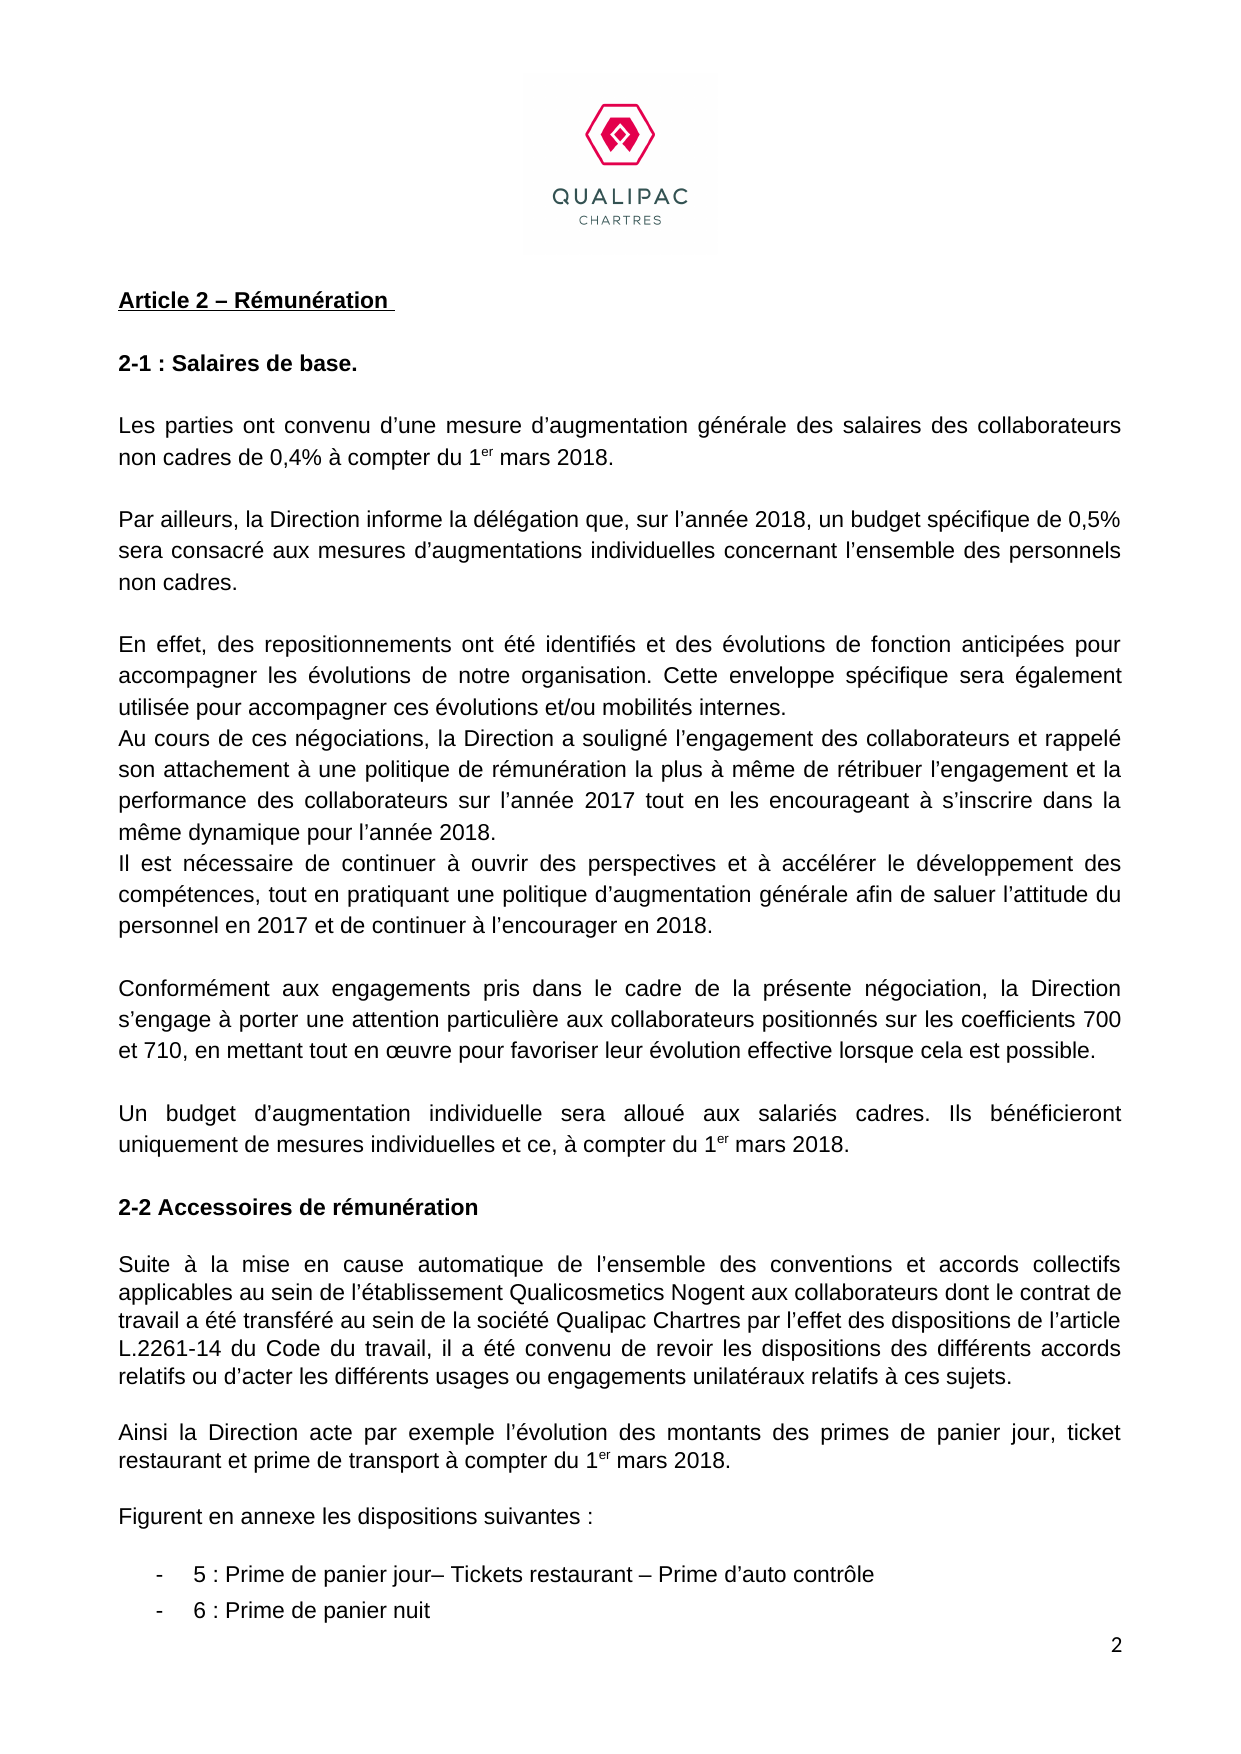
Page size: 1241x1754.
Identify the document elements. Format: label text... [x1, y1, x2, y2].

picture [522, 73, 718, 255]
text Figurent en annexe les dispositions suivantes : [118, 1503, 1122, 1529]
text Ainsi la Direction acte par exemple l’évolution des montants des primes de panier jour, ticket restaurant et prime de transport à compter du 1er mars 2018. [118, 1419, 1122, 1473]
text Article 2 – Rémunération [118, 283, 1122, 314]
list 5 : Prime de panier jour– Tickets restaurant – Prime d’auto contrôle [156, 1558, 1122, 1590]
text 2-1 : Salaires de base. [118, 345, 1122, 376]
text Un budget d’augmentation individuelle sera alloué aux salariés cadres. Ils bénéficieront uniquement de mesures individuelles et ce, à compter du 1er mars 2018. [118, 1095, 1122, 1158]
text En effet, des repositionnements ont été identifiés et des évolutions de fonction anticipées pour accompagner les évolutions de notre organisation. Cette enveloppe spécifique sera également utilisée pour accompagner ces évolutions et/ou mobilités internes. [118, 626, 1122, 720]
text Suite à la mise en cause automatique de l’ensemble des conventions et accords collectifs applicables au sein de l’établissement Qualicosmetics Nogent aux collaborateurs dont le contrat de travail a été transféré au sein de la société Qualipac Chartres par l’effet des dispositions de l’article L.2261-14 du Code du travail, il a été convenu de revoir les dispositions des différents accords relatifs ou d’acter les différents usages ou engagements unilatéraux relatifs à ces sujets. [118, 1251, 1122, 1389]
text Il est nécessaire de continuer à ouvrir des perspectives et à accélérer le développement des compétences, tout en pratiquant une politique d’augmentation générale afin de saluer l’attitude du personnel en 2017 et de continuer à l’encourager en 2018. [118, 845, 1122, 939]
text Par ailleurs, la Direction informe la délégation que, sur l’année 2018, un budget spécifique de 0,5% sera consacré aux mesures d’augmentations individuelles concernant l’ensemble des personnels non cadres. [118, 501, 1122, 595]
list 6 : Prime de panier nuit [156, 1594, 1122, 1626]
text 2-2 Accessoires de rémunération [118, 1189, 1122, 1220]
text Au cours de ces négociations, la Direction a souligné l’engagement des collaborateurs et rappelé son attachement à une politique de rémunération la plus à même de rétribuer l’engagement et la performance des collaborateurs sur l’année 2017 tout en les encourageant à s’inscrire dans la même dynamique pour l’année 2018. [118, 720, 1122, 845]
text Les parties ont convenu d’une mesure d’augmentation générale des salaires des collaborateurs non cadres de 0,4% à compter du 1er mars 2018. [118, 408, 1122, 470]
text Conformément aux engagements pris dans le cadre de la présente négociation, la Direction s’engage à porter une attention particulière aux collaborateurs positionnés sur les coefficients 700 et 710, en mettant tout en œuvre pour favoriser leur évolution effective lorsque cela est possible. [118, 970, 1122, 1064]
